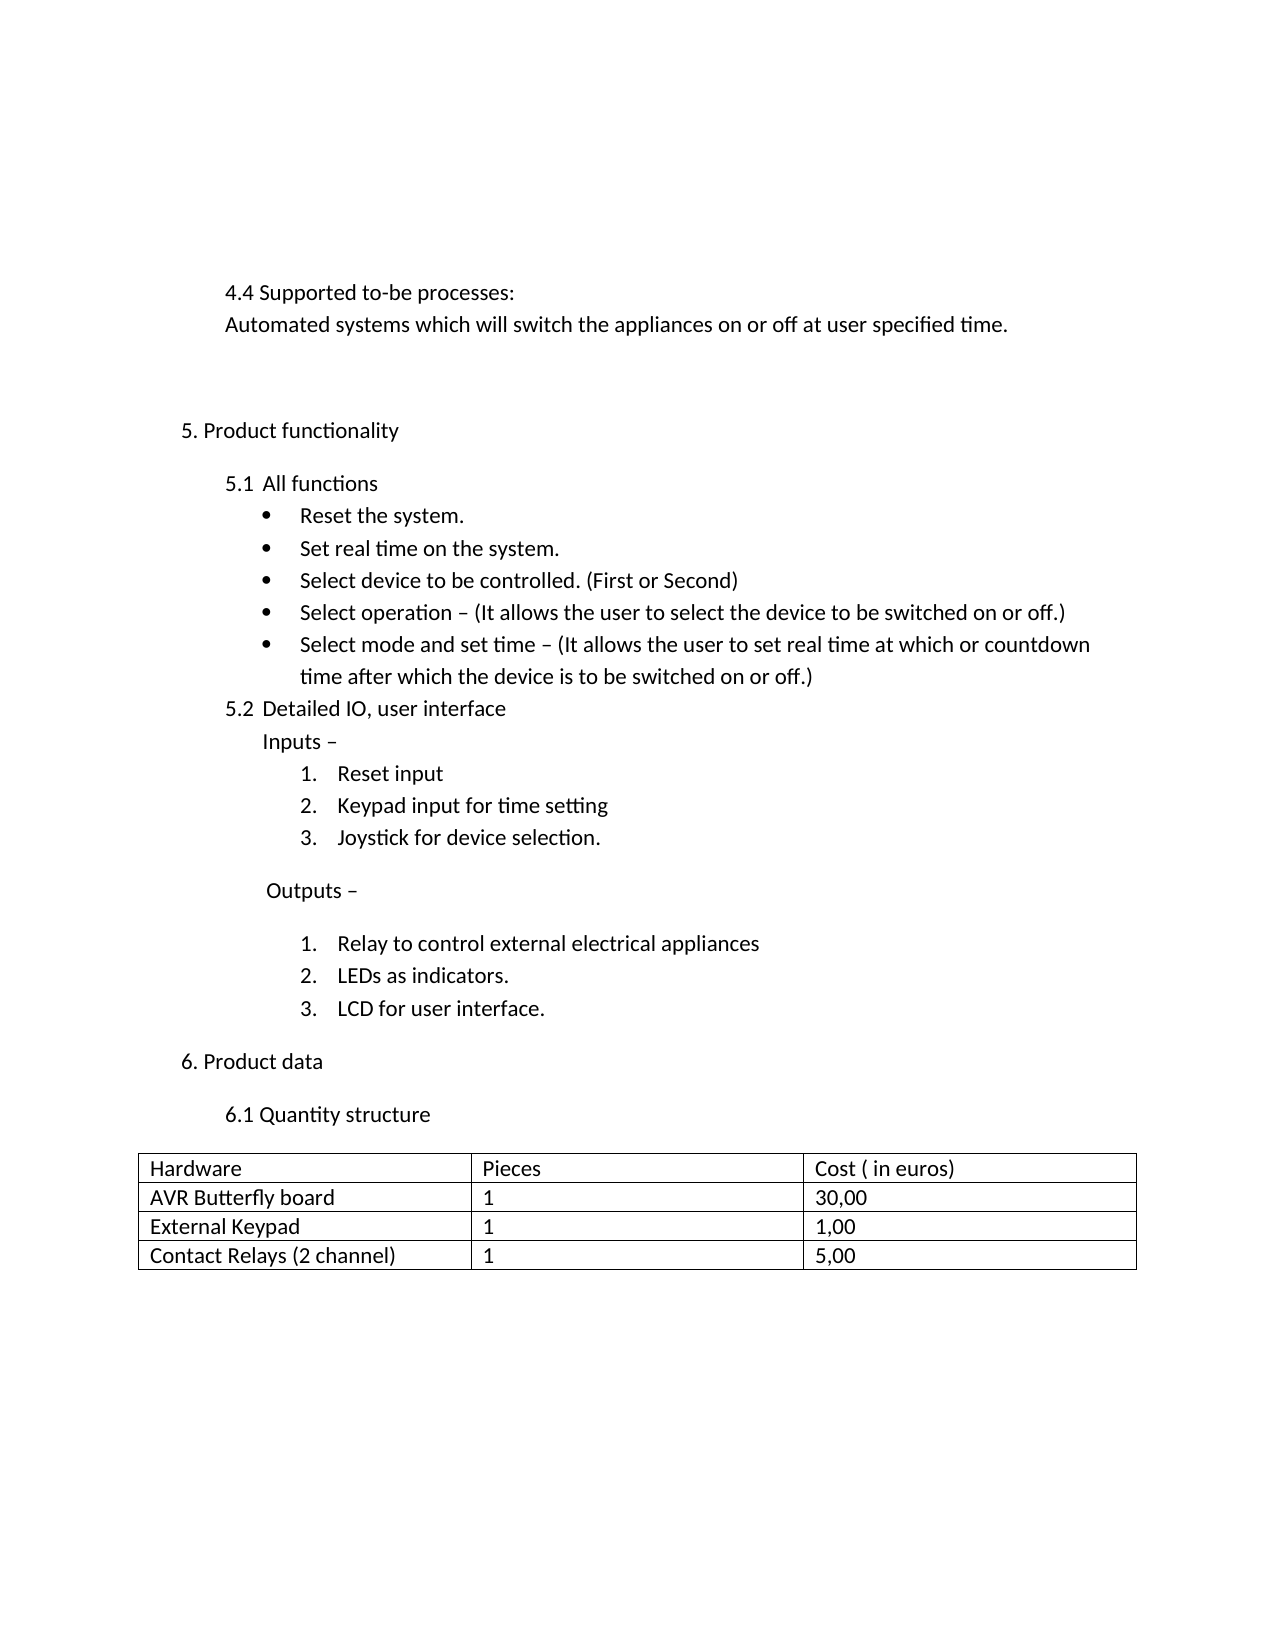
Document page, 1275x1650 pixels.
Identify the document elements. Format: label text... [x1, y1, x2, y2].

list Joystick for device selection. [300, 823, 1125, 851]
text 6.1 Quantity structure [150, 1100, 1125, 1128]
list Relay to control external electrical appliances [300, 929, 1125, 957]
list Detailed IO, user interface [225, 694, 1125, 723]
list Select mode and set time – (It allows the user to set real time at which or countdown time after which the device is to be switched on or off.) [262, 630, 1125, 690]
text 4.4 Supported to-be processes: Automated systems which will switch the appliances on or off at user specified time. [150, 278, 1125, 338]
list Set real time on the system. [262, 534, 1125, 562]
list Keypad input for time setting [300, 791, 1125, 819]
text 5. Product functionality [150, 416, 1125, 444]
list All functions [225, 469, 1125, 497]
list Reset input [300, 759, 1125, 787]
list LEDs as indicators. [300, 962, 1125, 989]
table_header Pieces [472, 1154, 803, 1182]
list Select device to be controlled. (First or Second) [262, 566, 1125, 594]
list LCD for user interface. [300, 994, 1125, 1022]
table_cell External Keypad [139, 1212, 471, 1240]
list Inputs – [262, 727, 1125, 755]
table_cell AVR Butterfly board [139, 1183, 471, 1211]
list Reset the system. [262, 501, 1125, 529]
table_cell 1 [472, 1212, 803, 1240]
table_cell 1 [472, 1183, 803, 1211]
table_header Hardware [139, 1154, 471, 1182]
table_cell Contact Relays (2 channel) [139, 1241, 471, 1269]
text Outputs – [225, 876, 1125, 904]
table_header Cost ( in euros) [804, 1154, 1136, 1182]
text 6. Product data [150, 1047, 1125, 1075]
table_cell 1 [472, 1241, 803, 1269]
list Select operation – (It allows the user to select the device to be switched on or off.) [262, 598, 1125, 626]
table_cell 1,00 [804, 1212, 1136, 1240]
table_cell 5,00 [804, 1241, 1136, 1269]
table_cell 30,00 [804, 1183, 1136, 1211]
